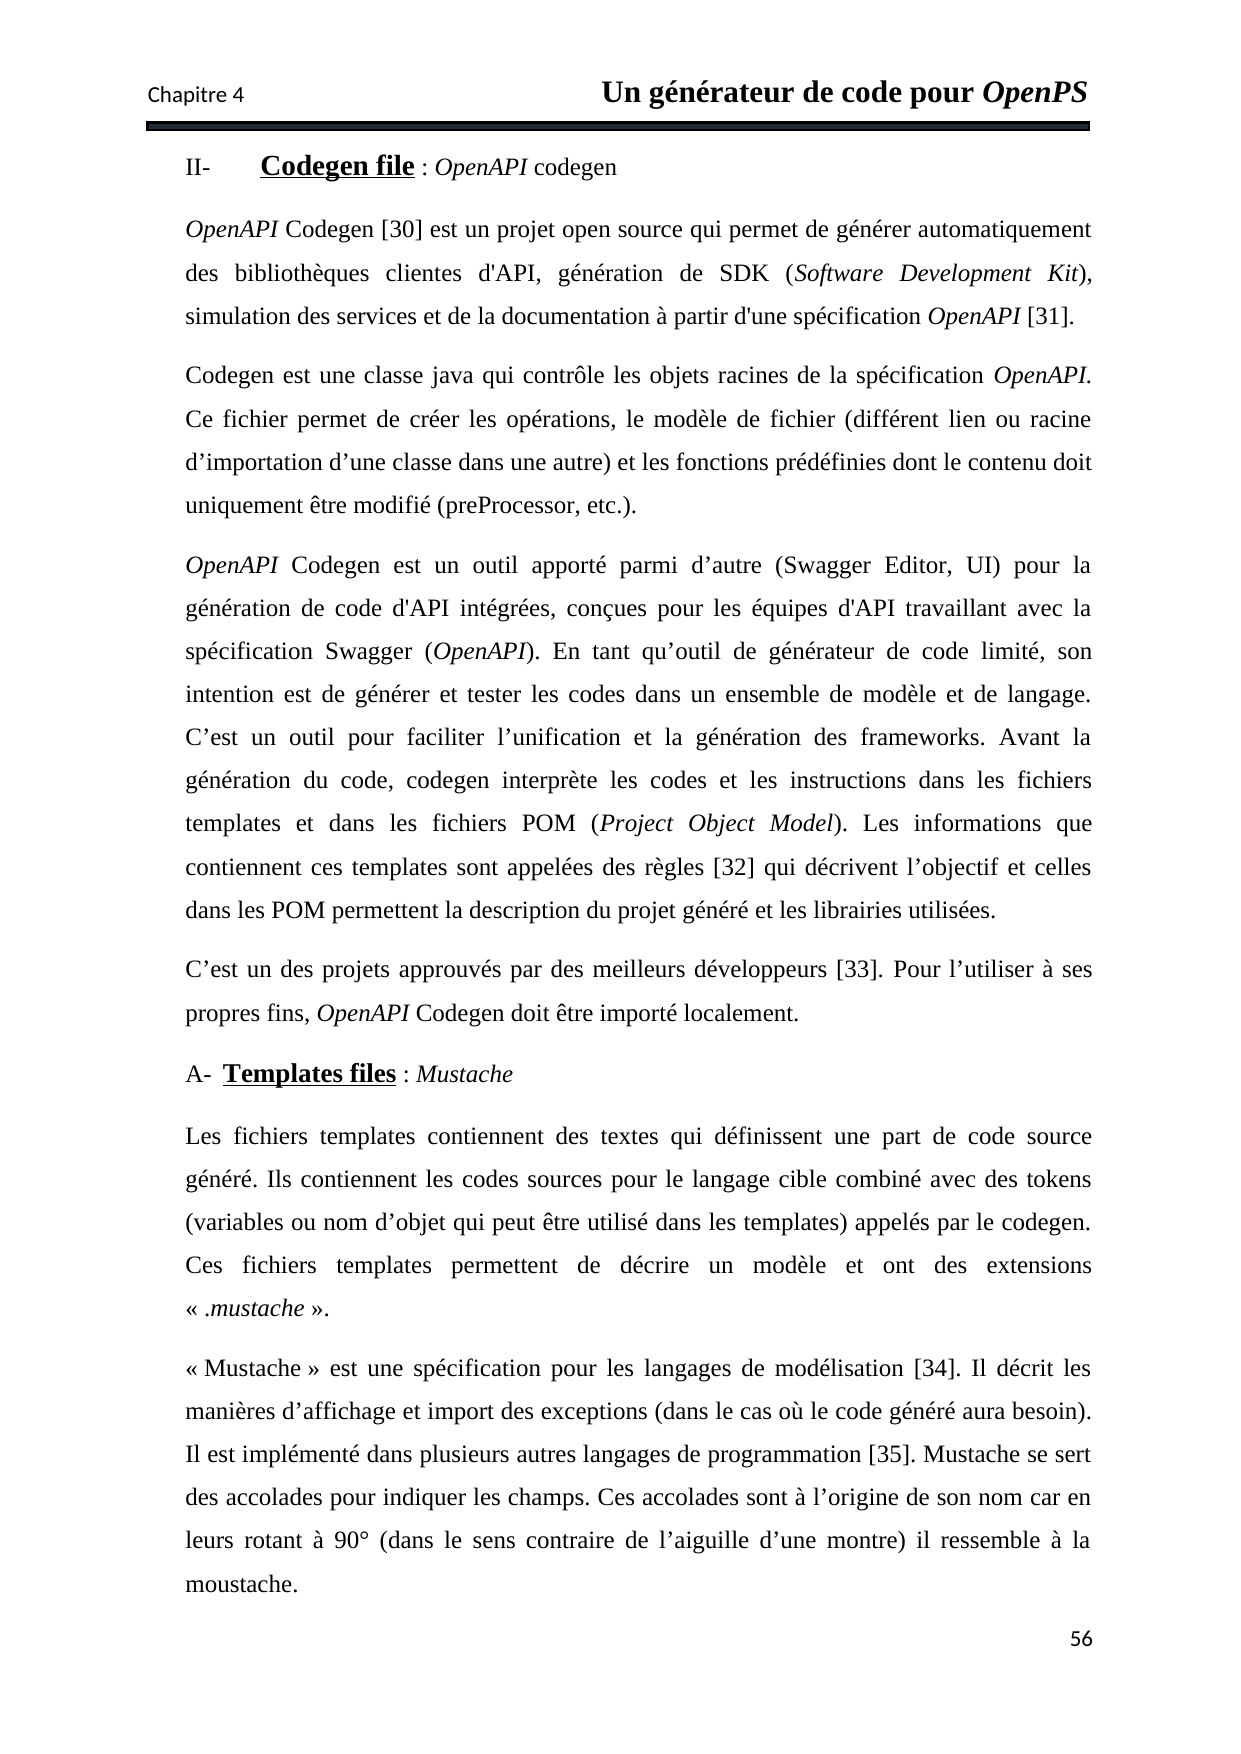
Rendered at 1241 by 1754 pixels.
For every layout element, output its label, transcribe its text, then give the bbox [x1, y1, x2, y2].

text OpenAPI Codegen est un outil apporté parmi d’autre (Swagger Editor, UI) pour la génération de code d'API intégrées, conçues pour les équipes d'API travaillant avec la spécification Swagger (OpenAPI). En tant qu’outil de générateur de code limité, son intention est de générer et tester les codes dans un ensemble de modèle et de langage. C’est un outil pour faciliter l’unification et la génération des frameworks. Avant la génération du code, codegen interprète les codes et les instructions dans les fichiers templates et dans les fichiers POM (Project Object Model). Les informations que contiennent ces templates sont appelées des règles [32] qui décrivent l’objectif et celles dans les POM permettent la description du projet généré et les librairies utilisées. [185, 550, 1093, 923]
text Les fichiers templates contiennent des textes qui définissent une part de code source généré. Ils contiennent les codes sources pour le langage cible combiné avec des tokens (variables ou nom d’objet qui peut être utilisé dans les templates) appelés par le codegen. Ces fichiers templates permettent de décrire un modèle et ont des extensions « .mustache ». [185, 1121, 1093, 1322]
text C’est un des projets approuvés par des meilleurs développeurs [33]. Pour l’utiliser à ses propres fins, OpenAPI Codegen doit être importé localement. [185, 954, 1093, 1026]
text « Mustache » est une spécification pour les langages de modélisation [34]. Il décrit les manières d’affichage et import des exceptions (dans le cas où le code généré aura besoin). Il est implémenté dans plusieurs autres langages de programmation [35]. Mustache se sert des accolades pour indiquer les champs. Ces accolades sont à l’origine de son nom car en leurs rotant à 90° (dans le sens contraire de l’aiguille d’une montre) il ressemble à la moustache. [185, 1353, 1093, 1597]
text OpenAPI Codegen [30] est un projet open source qui permet de générer automatiquement des bibliothèques clientes d'API, génération de SDK (Software Development Kit), simulation des services et de la documentation à partir d'une spécification OpenAPI [31]. [185, 214, 1093, 329]
text Codegen est une classe java qui contrôle les objets racines de la spécification OpenAPI. Ce fichier permet de créer les opérations, le modèle de fichier (différent lien ou racine d’importation d’une classe dans une autre) et les fonctions prédéfinies dont le contenu doit uniquement être modifié (preProcessor, etc.). [185, 361, 1093, 519]
list Codegen file : OpenAPI codegen [185, 148, 1093, 181]
list Templates files : Mustache [185, 1057, 1093, 1089]
